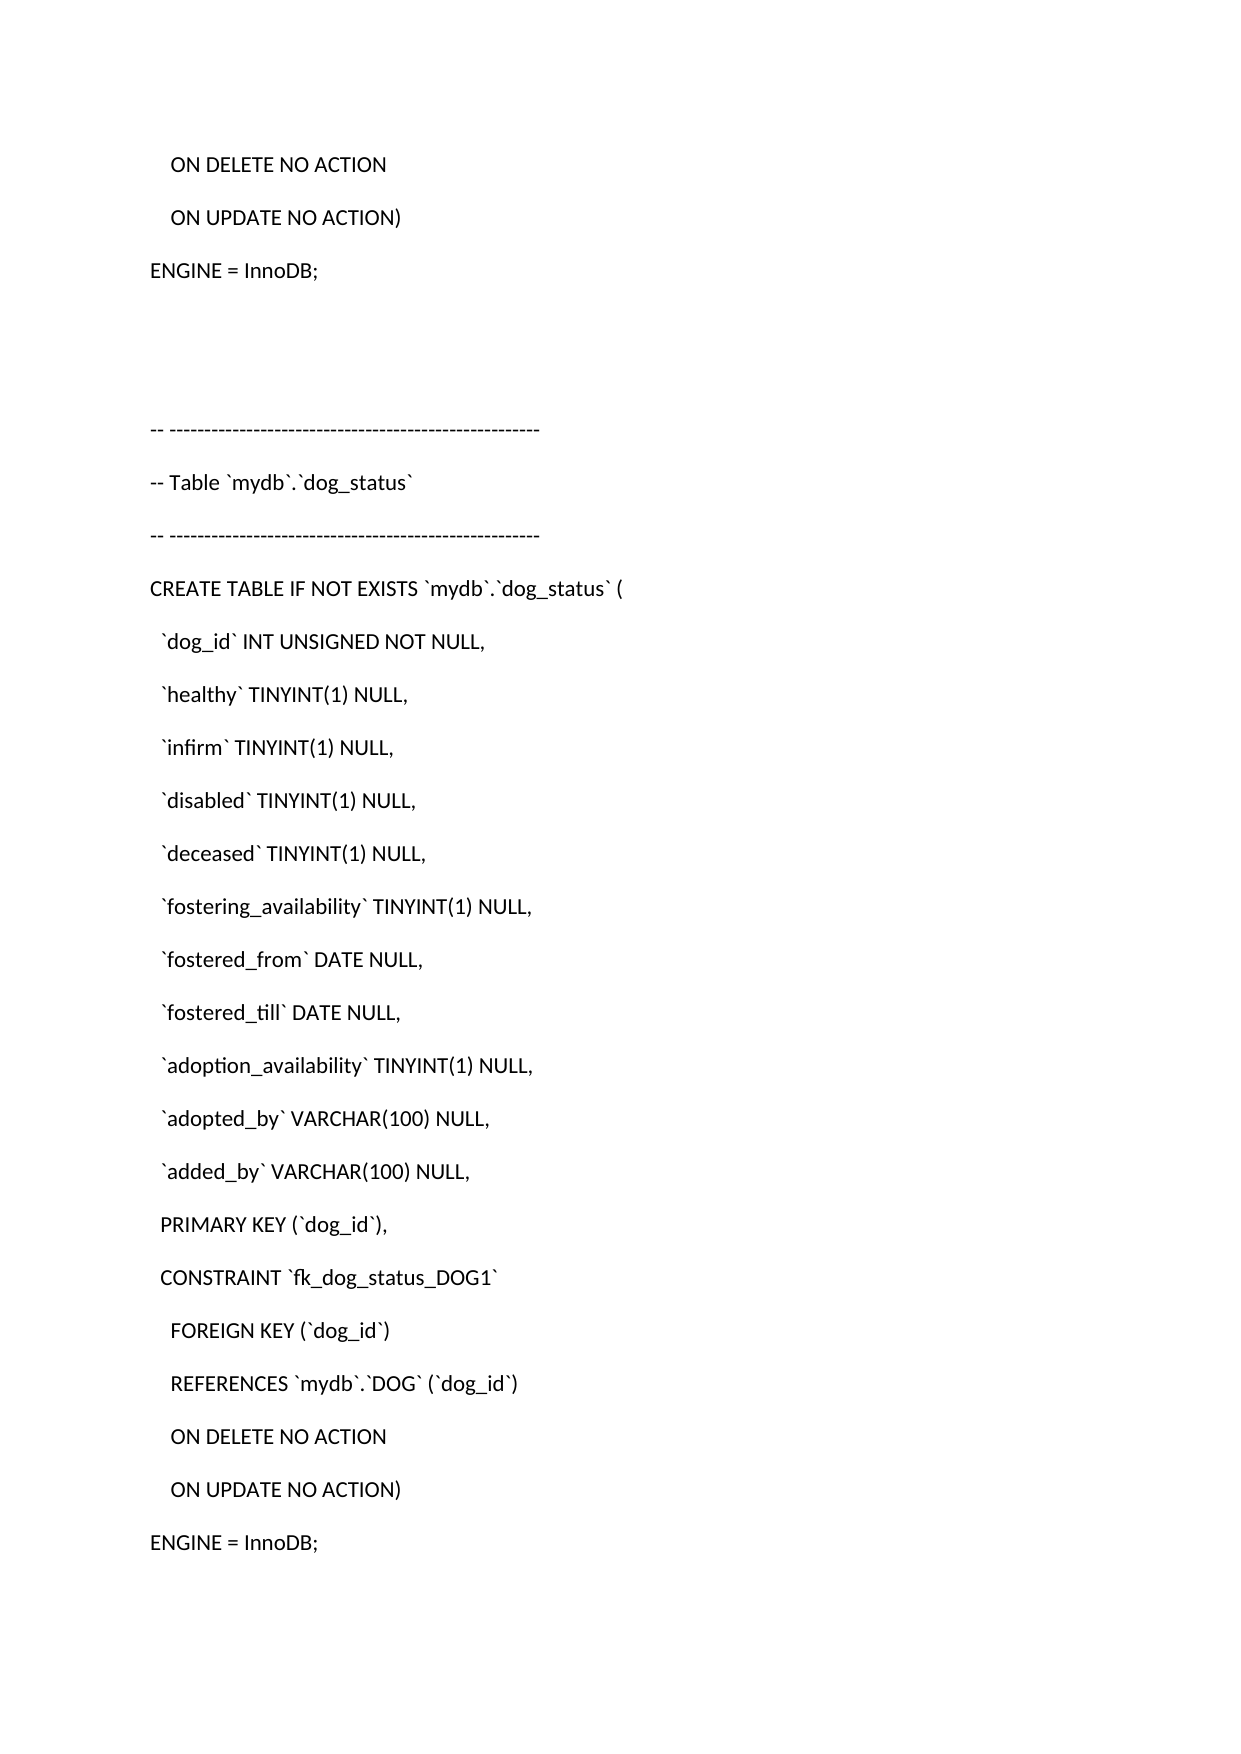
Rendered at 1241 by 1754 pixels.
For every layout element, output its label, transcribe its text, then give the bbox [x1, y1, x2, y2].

text ENGINE = InnoDB; [150, 256, 1090, 284]
text `fostering_availability` TINYINT(1) NULL, [150, 892, 1090, 920]
text ON UPDATE NO ACTION) [150, 203, 1090, 231]
text -- Table `mydb`.`dog_status` [150, 468, 1090, 496]
text -- ----------------------------------------------------- [150, 415, 1090, 443]
text ON DELETE NO ACTION [150, 150, 1090, 178]
text ON DELETE NO ACTION [150, 1422, 1090, 1451]
text `deceased` TINYINT(1) NULL, [150, 839, 1090, 867]
text `added_by` VARCHAR(100) NULL, [150, 1157, 1090, 1185]
text `fostered_till` DATE NULL, [150, 998, 1090, 1026]
text `dog_id` INT UNSIGNED NOT NULL, [150, 627, 1090, 655]
text FOREIGN KEY (`dog_id`) [150, 1316, 1090, 1344]
text `adopted_by` VARCHAR(100) NULL, [150, 1104, 1090, 1132]
text -- ----------------------------------------------------- [150, 521, 1090, 549]
text `fostered_from` DATE NULL, [150, 945, 1090, 973]
text `disabled` TINYINT(1) NULL, [150, 786, 1090, 814]
text `infirm` TINYINT(1) NULL, [150, 733, 1090, 761]
text CONSTRAINT `fk_dog_status_DOG1` [150, 1263, 1090, 1291]
text ENGINE = InnoDB; [150, 1528, 1090, 1557]
text PRIMARY KEY (`dog_id`), [150, 1210, 1090, 1238]
text CREATE TABLE IF NOT EXISTS `mydb`.`dog_status` ( [150, 574, 1090, 602]
text `healthy` TINYINT(1) NULL, [150, 680, 1090, 708]
text REFERENCES `mydb`.`DOG` (`dog_id`) [150, 1369, 1090, 1397]
text ON UPDATE NO ACTION) [150, 1476, 1090, 1503]
text `adoption_availability` TINYINT(1) NULL, [150, 1051, 1090, 1079]
